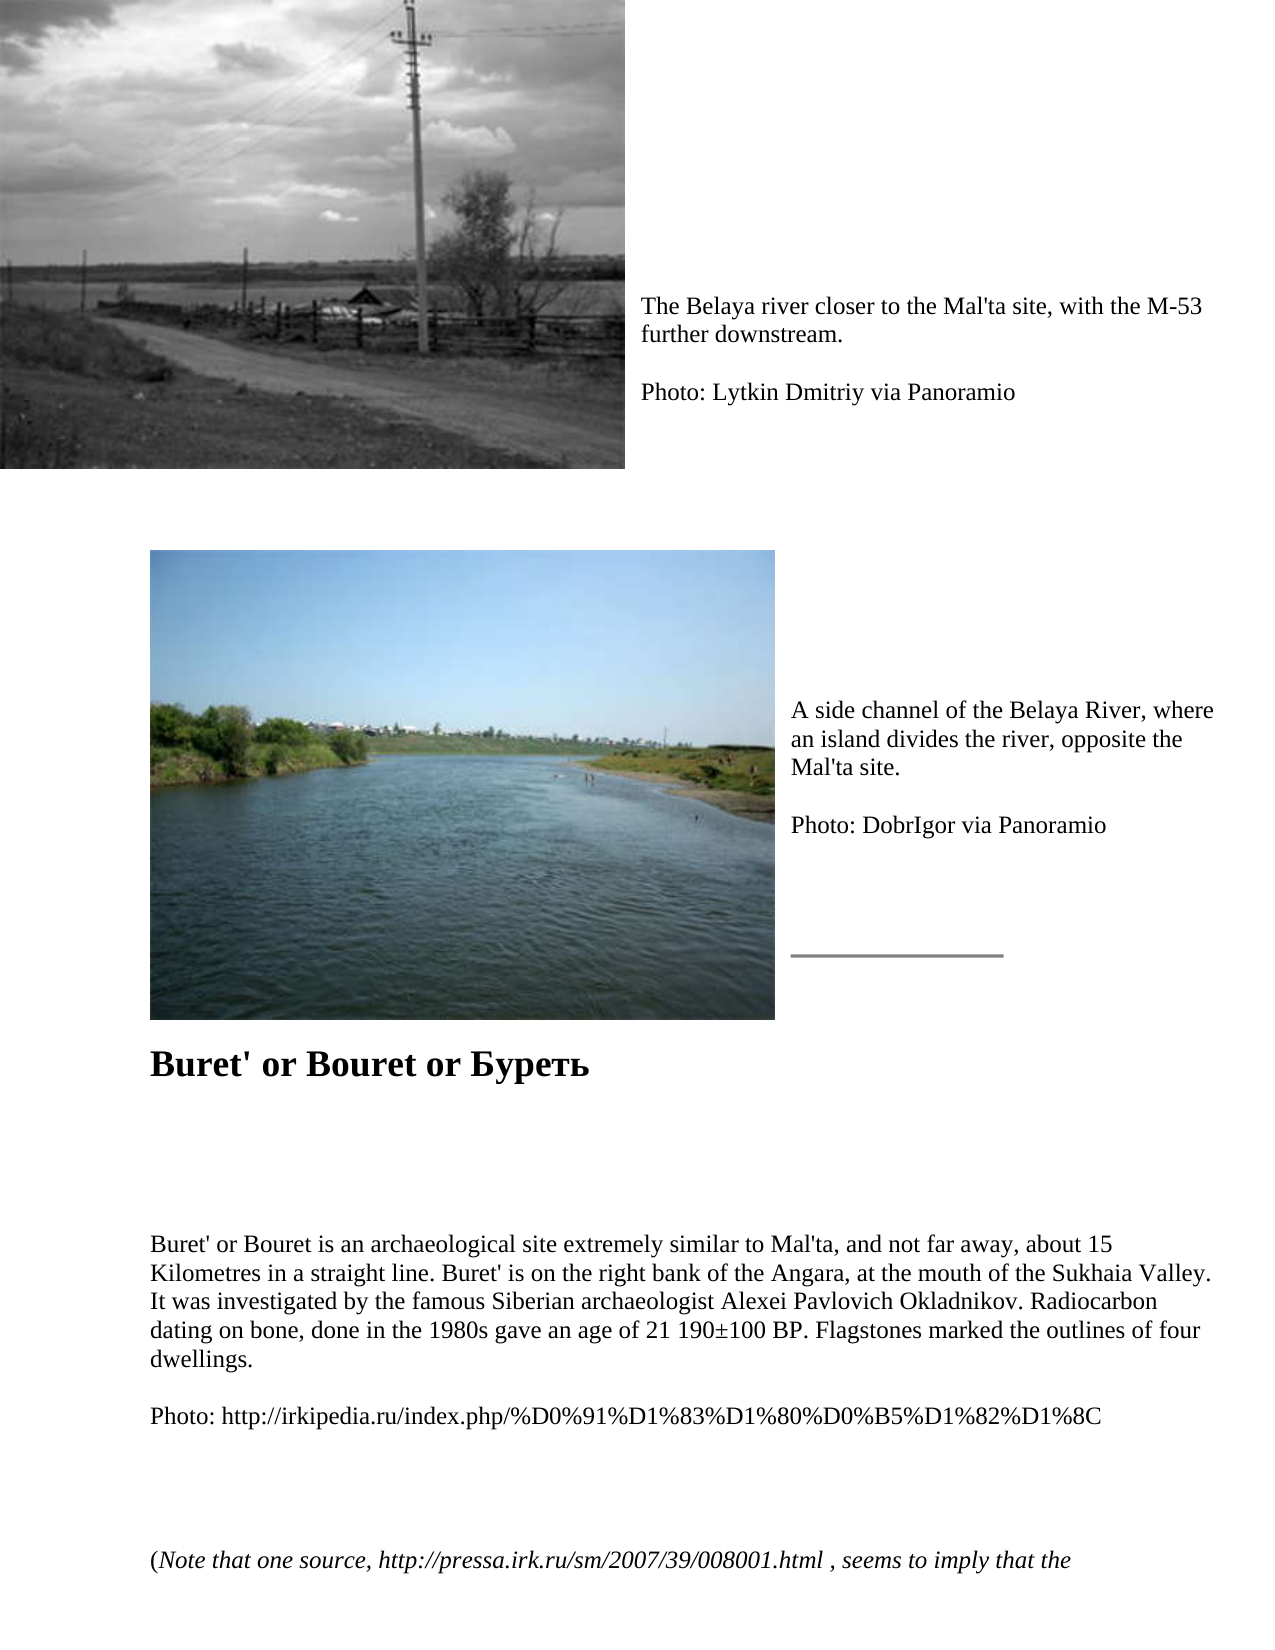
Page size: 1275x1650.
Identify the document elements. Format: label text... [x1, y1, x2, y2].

text A side channel of the Belaya River, where an island divides the river, opposite the Mal'ta site. Photo: DobrIgor via Panoramio [775, 551, 1215, 839]
picture [0, 0, 625, 469]
text The Belaya river closer to the Mal'ta site, with the M-53 further downstream. Photo: Lytkin Dmitriy via Panoramio [625, 147, 1215, 406]
subtitle Buret' or Bouret or Буреть [150, 1041, 1215, 1084]
text Buret' or Bouret is an archaeological site extremely similar to Mal'ta, and not far away, about 15 Kilometres in a straight line. Buret' is on the right bank of the Angara, at the mouth of the Sukhaia Valley. It was investigated by the famous Siberian archaeologist Alexei Pavlovich Okladnikov. Radiocarbon dating on bone, done in the 1980s gave an age of 21 190±100 BP. Flagstones marked the outlines of four dwellings. Photo: http://irkipedia.ru/index.php/%D0%91%D1%83%D1%80%D0%B5%D1%82%D1%8C [150, 1171, 1215, 1430]
picture [150, 550, 775, 1020]
